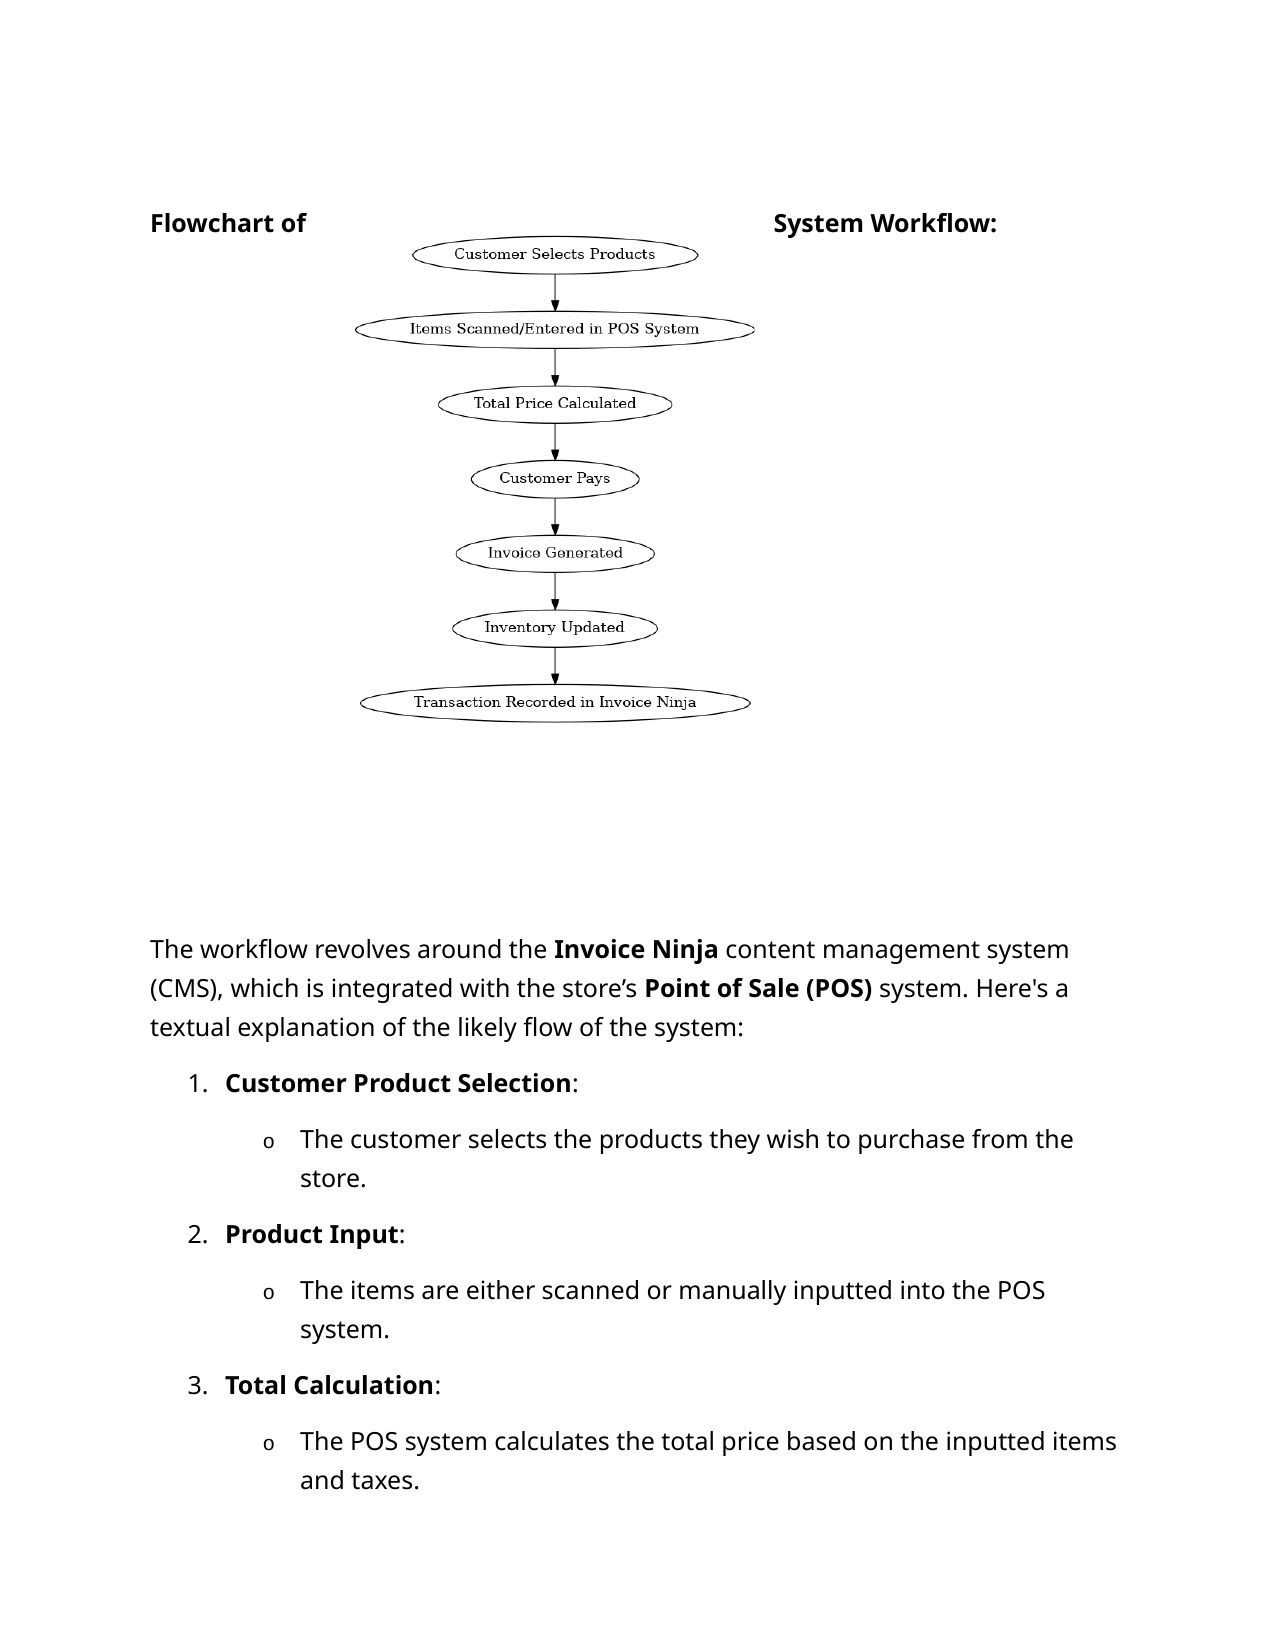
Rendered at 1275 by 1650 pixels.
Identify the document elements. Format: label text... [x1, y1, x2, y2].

text Flowchart of System Workflow: [150, 206, 1125, 240]
list Customer Product Selection: [187, 1066, 1125, 1100]
text The workflow revolves around the Invoice Ninja content management system (CMS), which is integrated with the store’s Point of Sale (POS) system. Here's a textual explanation of the likely flow of the system: [150, 932, 1125, 1044]
list The POS system calculates the total price based on the inputted items and taxes. [262, 1423, 1125, 1497]
list Product Input: [187, 1217, 1125, 1251]
list The items are either scanned or manually inputted into the POS system. [262, 1272, 1125, 1346]
list Total Calculation: [187, 1367, 1125, 1402]
list The customer selects the products they wish to purchase from the store. [262, 1122, 1125, 1195]
picture [351, 232, 755, 723]
